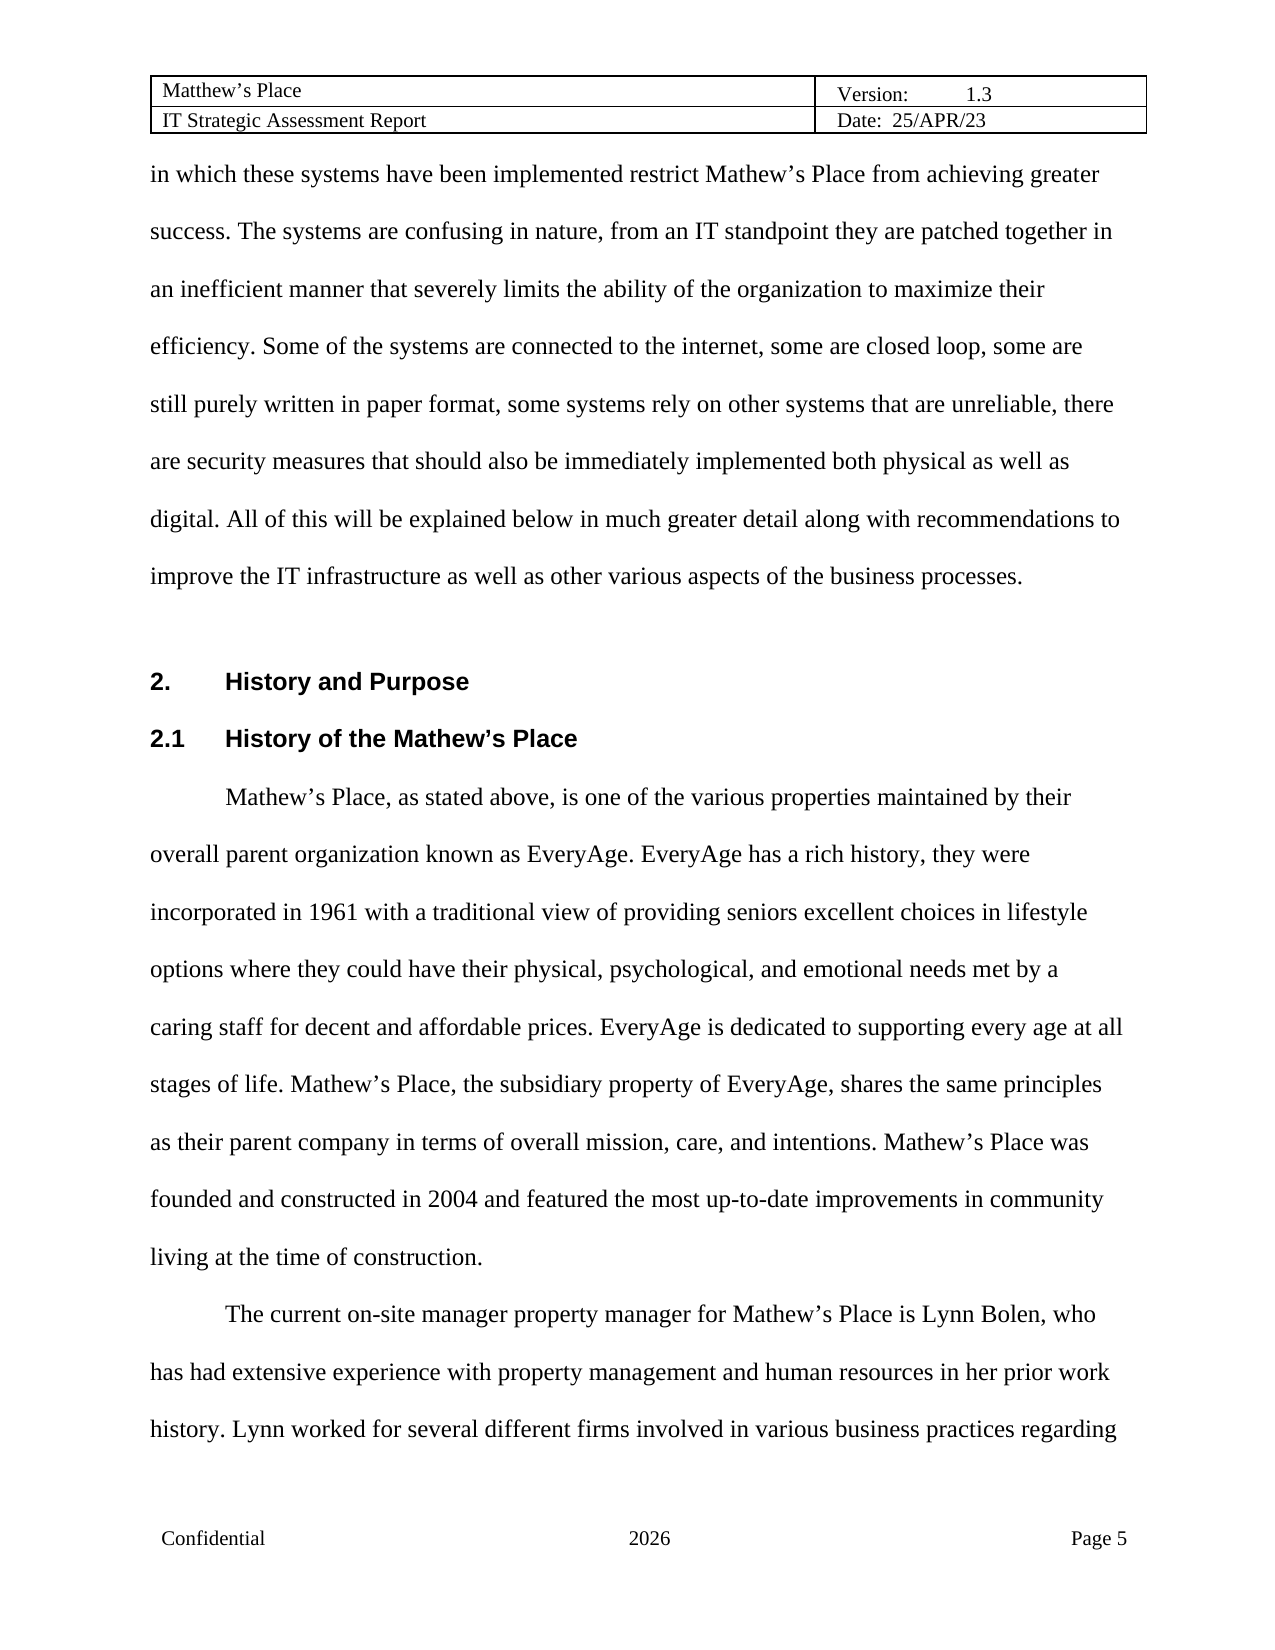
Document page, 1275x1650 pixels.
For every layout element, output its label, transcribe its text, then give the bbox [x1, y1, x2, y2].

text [150, 1299, 1125, 1443]
subtitle History and Purpose [150, 667, 1125, 696]
subtitle History of the Mathew’s Place [150, 724, 1125, 753]
subtitle Mathew’s Place, as stated above, is one of the various properties maintained by their overall parent organization known as EveryAge. EveryAge has a rich history, they were incorporated in 1961 with a traditional view of providing seniors excellent choices in lifestyle options where they could have their physical, psychological, and emotional needs met by a caring staff for decent and affordable prices. EveryAge is dedicated to supporting every age at all stages of life. Mathew’s Place, the subsidiary property of EveryAge, shares the same principles as their parent company in terms of overall mission, care, and intentions. Mathew’s Place was founded and constructed in 2004 and featured the most up-to-date improvements in community living at the time of construction. [150, 782, 1125, 1271]
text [150, 159, 1125, 590]
